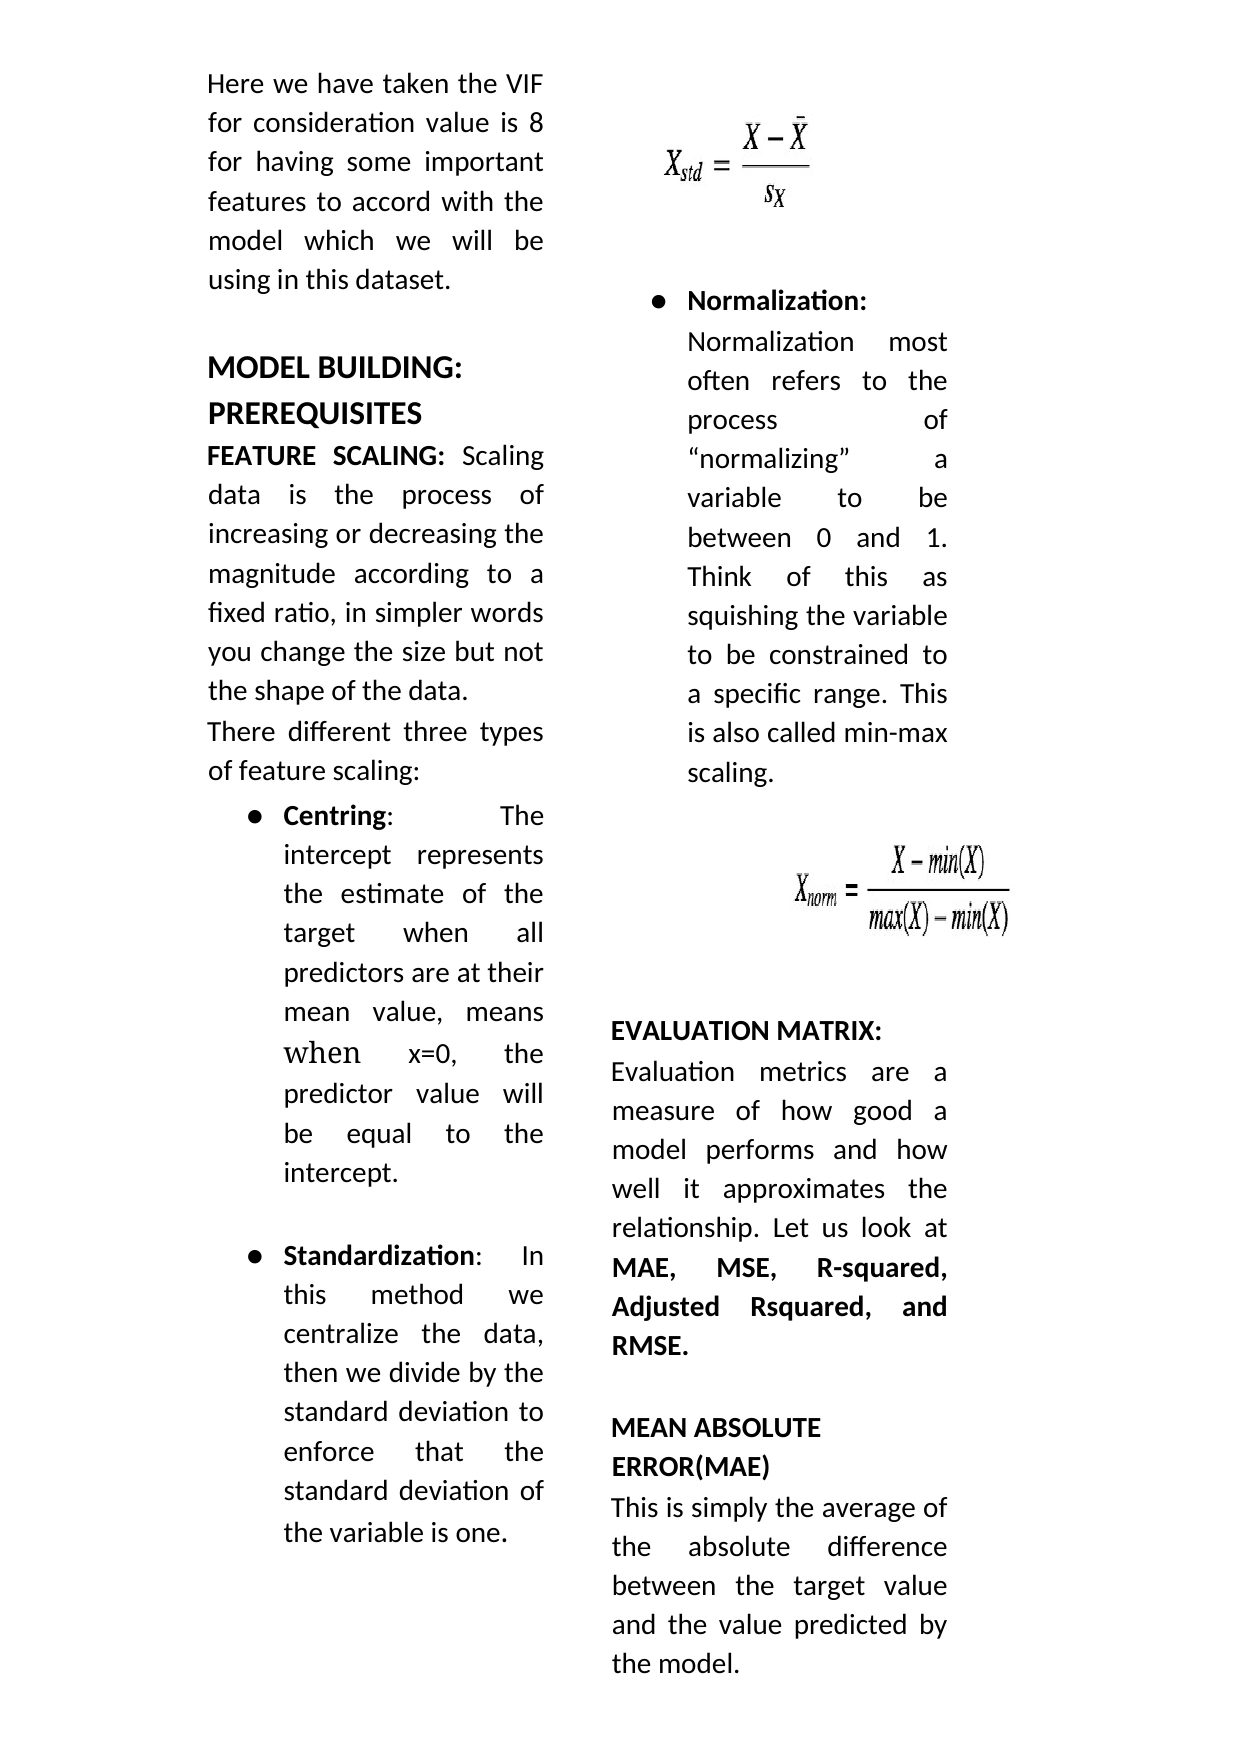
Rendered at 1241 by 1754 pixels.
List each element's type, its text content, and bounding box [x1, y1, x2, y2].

text EVALUATION MATRIX: [611, 1012, 948, 1048]
picture [762, 832, 1047, 961]
text This is simply the average of the absolute difference between the target value and the value predicted by the model. [611, 1489, 948, 1681]
text FEATURE SCALING: Scaling data is the process of increasing or decreasing the magnitude according to a fixed ratio, in simpler words you change the size but not the shape of the data. [207, 437, 544, 708]
list Standardization: In this method we centralize the data, then we divide by the standard deviation to enforce that the standard deviation of the variable is one. [246, 1237, 544, 1551]
text MEAN ABSOLUTE ERROR(MAE) [611, 1409, 948, 1484]
text There different three types of feature scaling: [207, 713, 544, 788]
list Normalization: Normalization most often refers to the process of “normalizing” a variable to be between 0 and 1. Think of this as squishing the variable to be constrained to a specific range. This is also called min-max scaling. [649, 279, 948, 789]
text MODEL BUILDING: PREREQUISITES [207, 346, 544, 432]
text Evaluation metrics are a measure of how good a model performs and how well it approximates the relationship. Let us look at MAE, MSE, R-squared, Adjusted Rsquared, and RMSE. [611, 1053, 948, 1363]
list Centring: The intercept represents the estimate of the target when all predictors are at their mean value, means when x=0, the predictor value will be equal to the intercept. [246, 797, 544, 1189]
picture [612, 103, 895, 233]
text Here we have taken the VIF for consideration value is 8 for having some important features to accord with the model which we will be using in this dataset. [207, 65, 544, 297]
